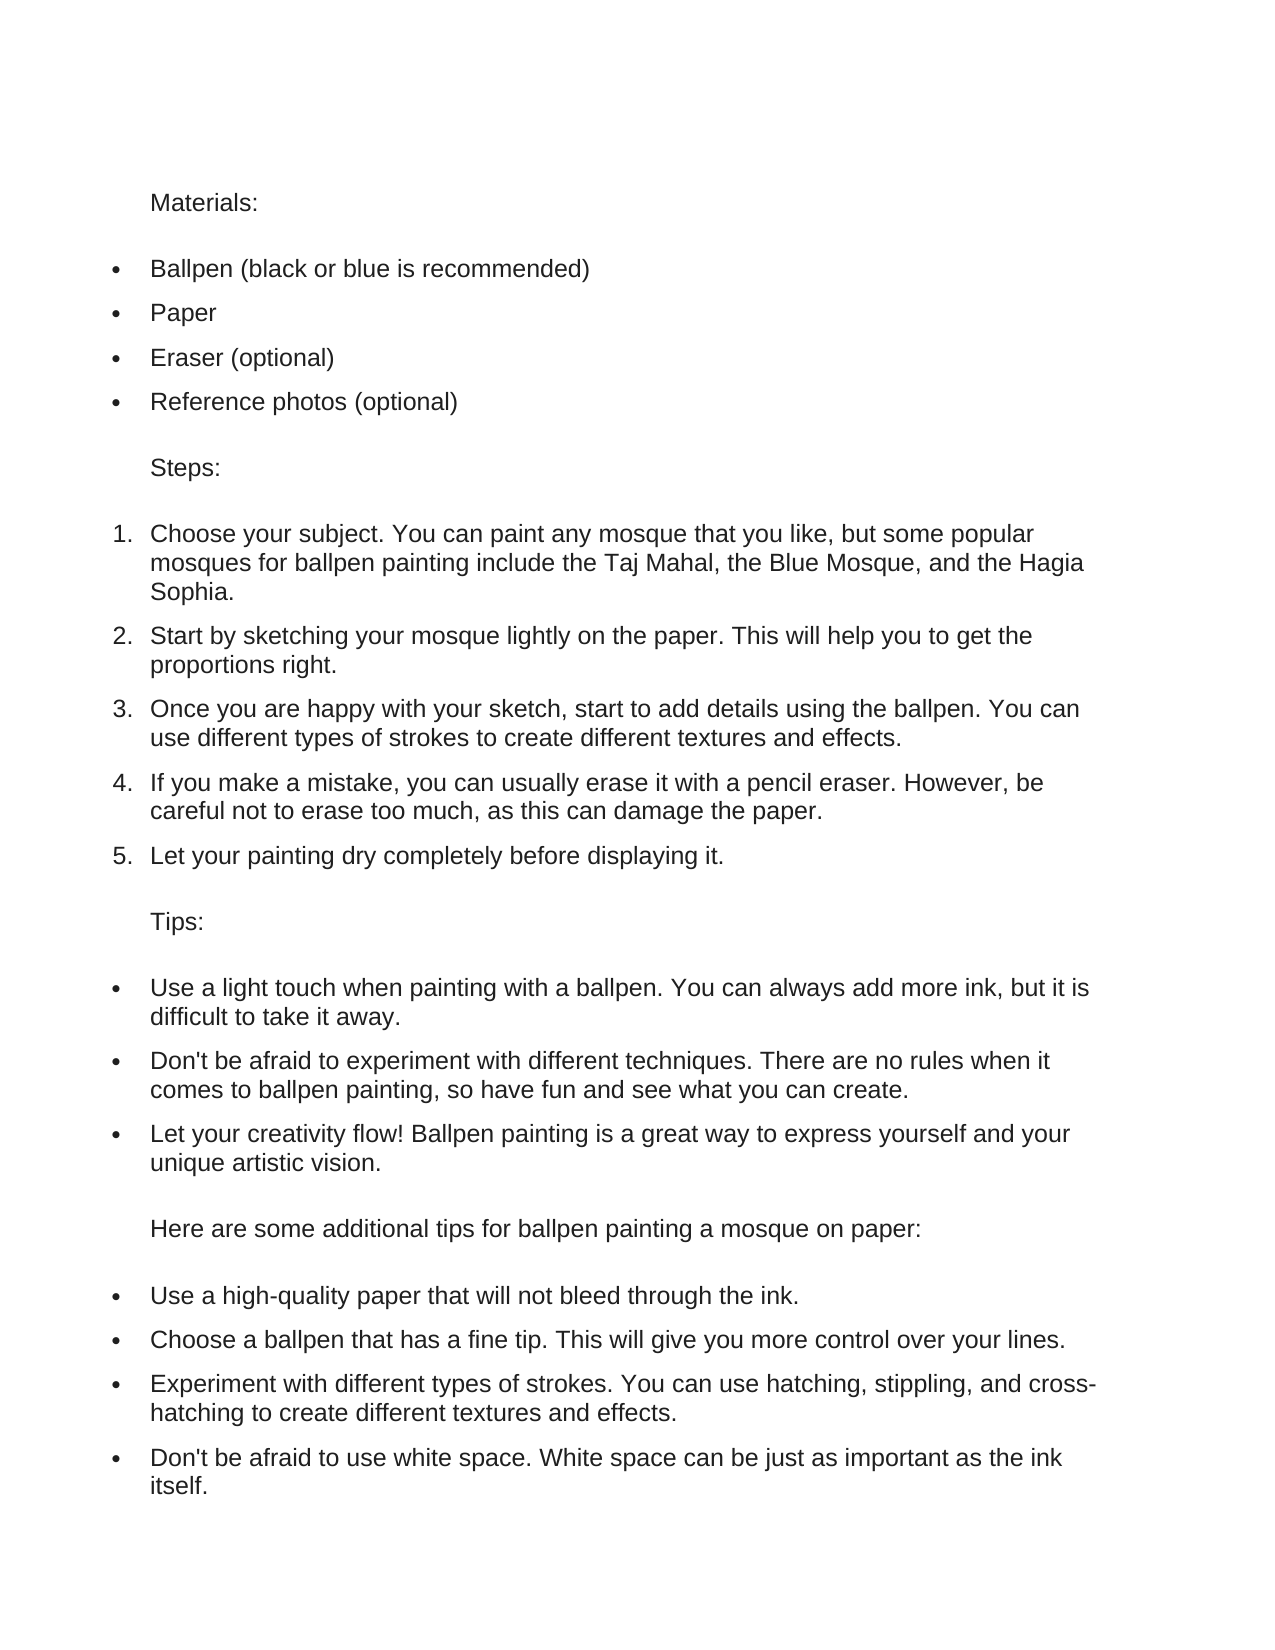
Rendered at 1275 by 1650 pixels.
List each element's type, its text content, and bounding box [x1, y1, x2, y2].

list Experiment with different types of strokes. You can use hatching, stippling, and cross-hatching to create different textures and effects. [112, 1369, 1125, 1427]
list Once you are happy with your sketch, start to add details using the ballpen. You can use different types of strokes to create different textures and effects. [112, 694, 1125, 752]
text Materials: [150, 187, 1125, 216]
list Choose a ballpen that has a fine tip. This will give you more control over your lines. [112, 1325, 1125, 1354]
list Reference photos (optional) [112, 387, 1125, 416]
list Ballpen (black or blue is recommended) [112, 254, 1125, 282]
list Let your creativity flow! Ballpen painting is a great way to express yourself and your unique artistic vision. [112, 1119, 1125, 1177]
text Here are some additional tips for ballpen painting a mosque on paper: [150, 1214, 1125, 1243]
list Eraser (optional) [112, 342, 1125, 371]
list If you make a mistake, you can usually erase it with a pencil eraser. However, be careful not to erase too much, as this can damage the paper. [112, 767, 1125, 825]
list Let your painting dry completely before displaying it. [112, 841, 1125, 869]
list Choose your subject. You can paint any mosque that you like, but some popular mosques for ballpen painting include the Taj Mahal, the Blue Mosque, and the Hagia Sophia. [112, 519, 1125, 606]
text Tips: [150, 907, 1125, 936]
list Paper [112, 298, 1125, 327]
list Don't be afraid to experiment with different techniques. There are no rules when it comes to ballpen painting, so have fun and see what you can create. [112, 1046, 1125, 1104]
text Steps: [150, 453, 1125, 482]
list Use a light touch when painting with a ballpen. You can always add more ink, but it is difficult to take it away. [112, 973, 1125, 1031]
list Don't be afraid to use white space. White space can be just as important as the ink itself. [112, 1442, 1125, 1500]
list Start by sketching your mosque lightly on the paper. This will help you to get the proportions right. [112, 621, 1125, 679]
list Use a high-quality paper that will not bleed through the ink. [112, 1281, 1125, 1309]
